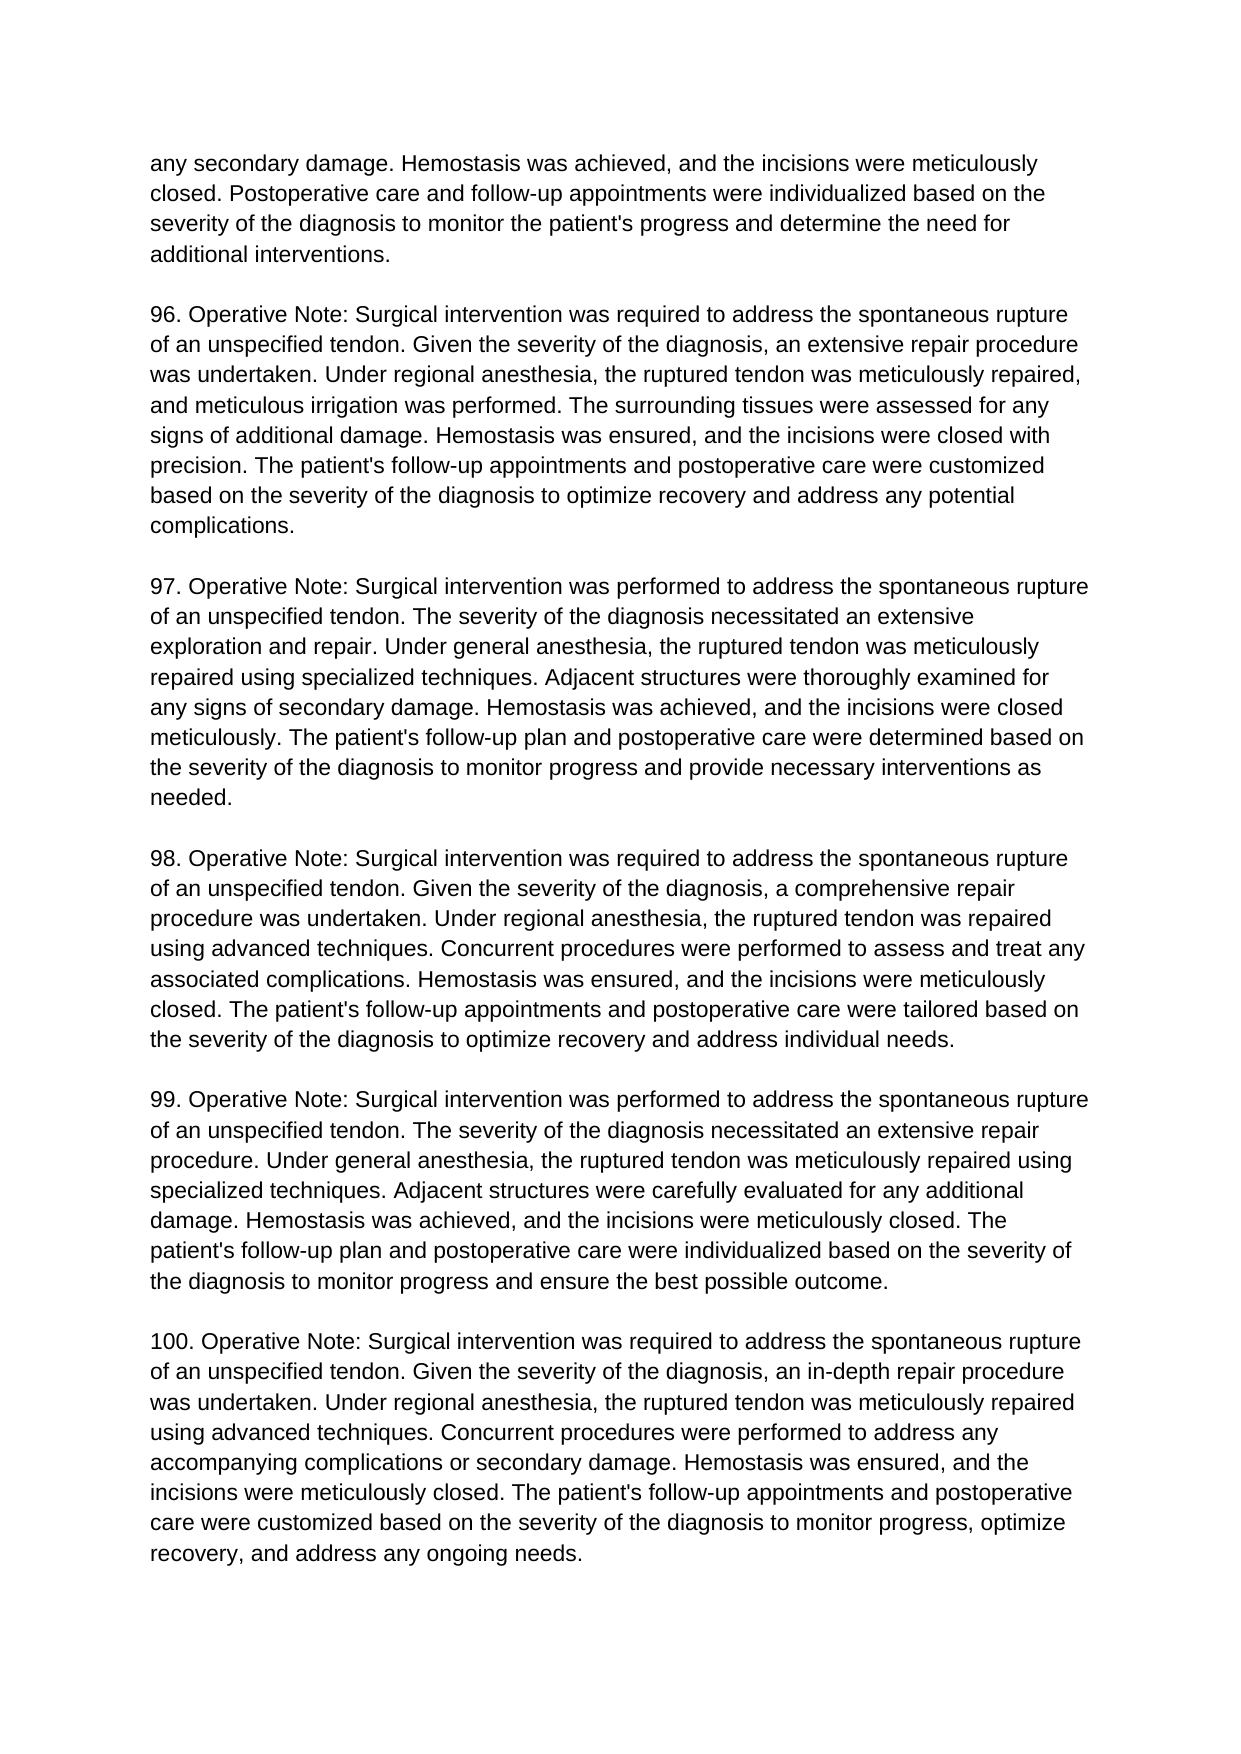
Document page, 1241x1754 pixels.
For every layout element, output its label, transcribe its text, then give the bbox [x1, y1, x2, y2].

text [150, 150, 1090, 267]
text 99. Operative Note: Surgical intervention was performed to address the spontaneous rupture of an unspecified tendon. The severity of the diagnosis necessitated an extensive repair procedure. Under general anesthesia, the ruptured tendon was meticulously repaired using specialized techniques. Adjacent structures were carefully evaluated for any additional damage. Hemostasis was achieved, and the incisions were meticulously closed. The patient's follow-up plan and postoperative care were individualized based on the severity of the diagnosis to monitor progress and ensure the best possible outcome. [150, 1086, 1090, 1294]
text 100. Operative Note: Surgical intervention was required to address the spontaneous rupture of an unspecified tendon. Given the severity of the diagnosis, an in-depth repair procedure was undertaken. Under regional anesthesia, the ruptured tendon was meticulously repaired using advanced techniques. Concurrent procedures were performed to address any accompanying complications or secondary damage. Hemostasis was ensured, and the incisions were meticulously closed. The patient's follow-up appointments and postoperative care were customized based on the severity of the diagnosis to monitor progress, optimize recovery, and address any ongoing needs. [150, 1328, 1090, 1566]
text 97. Operative Note: Surgical intervention was performed to address the spontaneous rupture of an unspecified tendon. The severity of the diagnosis necessitated an extensive exploration and repair. Under general anesthesia, the ruptured tendon was meticulously repaired using specialized techniques. Adjacent structures were thoroughly examined for any signs of secondary damage. Hemostasis was achieved, and the incisions were closed meticulously. The patient's follow-up plan and postoperative care were determined based on the severity of the diagnosis to monitor progress and provide necessary interventions as needed. [150, 573, 1090, 811]
text 98. Operative Note: Surgical intervention was required to address the spontaneous rupture of an unspecified tendon. Given the severity of the diagnosis, a comprehensive repair procedure was undertaken. Under regional anesthesia, the ruptured tendon was repaired using advanced techniques. Concurrent procedures were performed to assess and treat any associated complications. Hemostasis was ensured, and the incisions were meticulously closed. The patient's follow-up appointments and postoperative care were tailored based on the severity of the diagnosis to optimize recovery and address individual needs. [150, 845, 1090, 1052]
text 96. Operative Note: Surgical intervention was required to address the spontaneous rupture of an unspecified tendon. Given the severity of the diagnosis, an extensive repair procedure was undertaken. Under regional anesthesia, the ruptured tendon was meticulously repaired, and meticulous irrigation was performed. The surrounding tissues were assessed for any signs of additional damage. Hemostasis was ensured, and the incisions were closed with precision. The patient's follow-up appointments and postoperative care were customized based on the severity of the diagnosis to optimize recovery and address any potential complications. [150, 301, 1090, 539]
